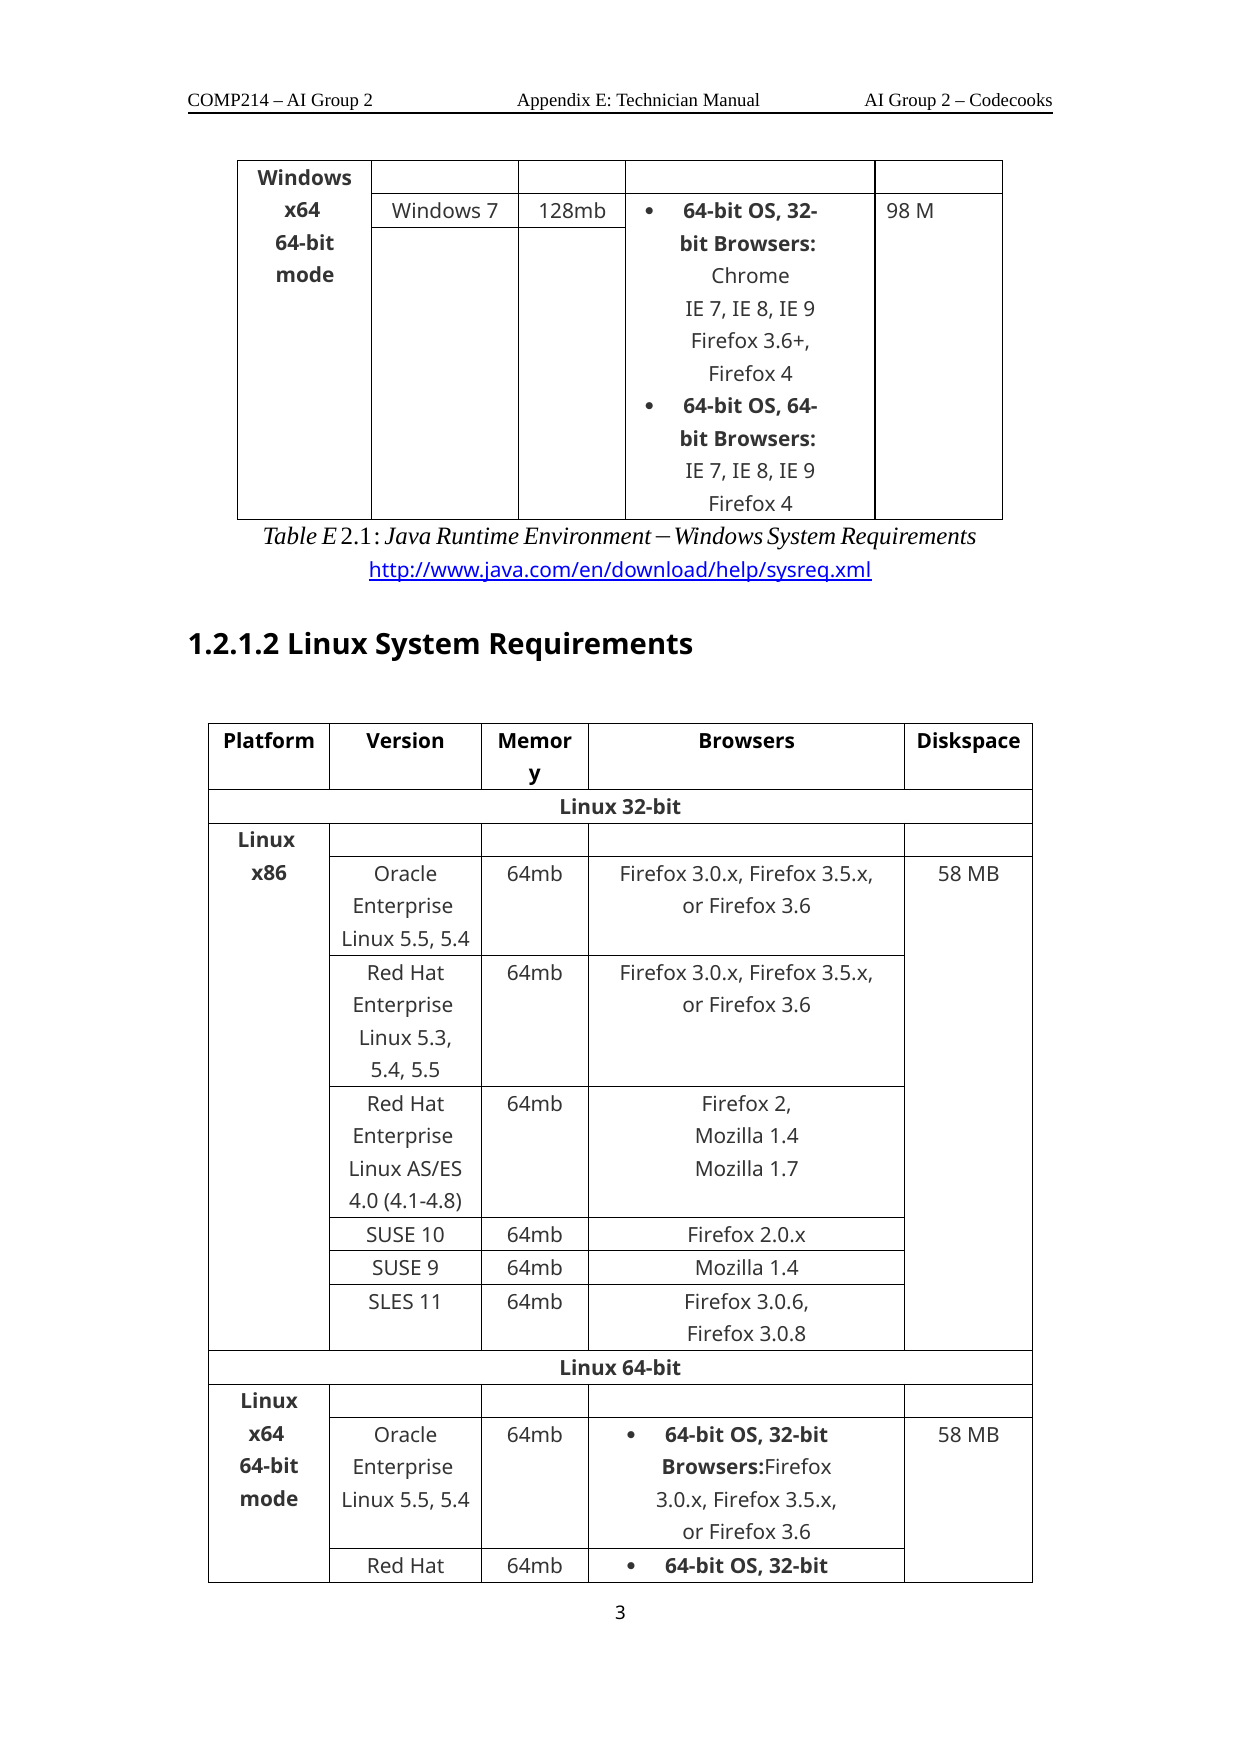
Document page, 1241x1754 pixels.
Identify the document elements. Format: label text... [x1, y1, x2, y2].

table_cell Oracle Enterprise Linux 5.5, 5.4 [330, 857, 481, 955]
table_cell SLES 11 [330, 1285, 481, 1350]
table_cell 64mb [482, 1218, 588, 1250]
table_cell 64-bit OS, 32-bit Browsers:Firefox 3.0.x, Firefox 3.5.x, or Firefox 3.6 [589, 1418, 904, 1548]
table_cell 64mb [482, 1285, 588, 1350]
subtitle Linux System Requirements [187, 610, 1053, 675]
text http://www.java.com/en/download/help/sysreq.xml [187, 553, 1053, 585]
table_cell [330, 1549, 481, 1582]
table_cell [482, 824, 588, 856]
table_cell Mozilla 1.4 [589, 1251, 904, 1284]
table_cell Linux 32-bit [209, 790, 1032, 823]
table_cell [330, 1385, 481, 1417]
table_cell 58 MB [905, 1418, 1032, 1582]
table_cell Windows x64 64-bit mode [238, 161, 371, 519]
table_cell Firefox 3.0.6, Firefox 3.0.8 [589, 1285, 904, 1350]
table_cell [372, 228, 518, 519]
table_cell 64mb [482, 1251, 588, 1284]
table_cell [589, 1549, 904, 1582]
table_cell 58 MB [905, 857, 1032, 1350]
table_header Memory [482, 724, 588, 789]
table_cell Oracle Enterprise Linux 5.5, 5.4 [330, 1418, 481, 1548]
table_cell [589, 824, 904, 856]
table_header Platform [209, 724, 329, 789]
table_cell Firefox 3.0.x, Firefox 3.5.x, or Firefox 3.6 [589, 857, 904, 955]
table_cell Red Hat Enterprise Linux AS/ES 4.0 (4.1-4.8) [330, 1087, 481, 1217]
table_cell 64mb [482, 956, 588, 1086]
table_cell [626, 161, 874, 193]
table_cell SUSE 10 [330, 1218, 481, 1250]
table_header Browsers [589, 724, 904, 789]
table_cell 128mb [519, 194, 625, 227]
table_cell 98 M [876, 194, 1002, 519]
table_cell Red Hat Enterprise Linux 5.3, 5.4, 5.5 [330, 956, 481, 1086]
table_cell 64mb [482, 1549, 588, 1582]
table_cell Linux x86 [209, 824, 329, 1350]
table_cell Firefox 2, Mozilla 1.4 Mozilla 1.7 [589, 1087, 904, 1217]
table_cell Firefox 3.0.x, Firefox 3.5.x, or Firefox 3.6 [589, 956, 904, 1086]
table_cell 64mb [482, 1087, 588, 1217]
table_cell [905, 1385, 1032, 1417]
table_cell 64mb [482, 1418, 588, 1548]
table_cell Firefox 2.0.x [589, 1218, 904, 1250]
table_cell 64mb [482, 857, 588, 955]
table_cell [519, 161, 625, 193]
table_cell 64-bit OS, 32-bit Browsers: Chrome IE 7, IE 8, IE 9 Firefox 3.6+, Firefox 4 64-bit OS, 64-bit Browsers: IE 7, IE 8, IE 9 Firefox 4 [626, 194, 874, 519]
table_cell [905, 824, 1032, 856]
table_cell [482, 1385, 588, 1417]
table_cell [519, 228, 625, 519]
table_header Diskspace [905, 724, 1032, 789]
table_cell SUSE 9 [330, 1251, 481, 1284]
table_cell [876, 161, 1002, 193]
table_cell [330, 824, 481, 856]
table_cell Linux x64 64-bit mode [209, 1385, 329, 1582]
table_header Version [330, 724, 481, 789]
table_cell [372, 161, 518, 193]
table_cell Linux 64-bit [209, 1351, 1032, 1383]
table_cell Windows 7 [372, 194, 518, 227]
table_cell [589, 1385, 904, 1417]
